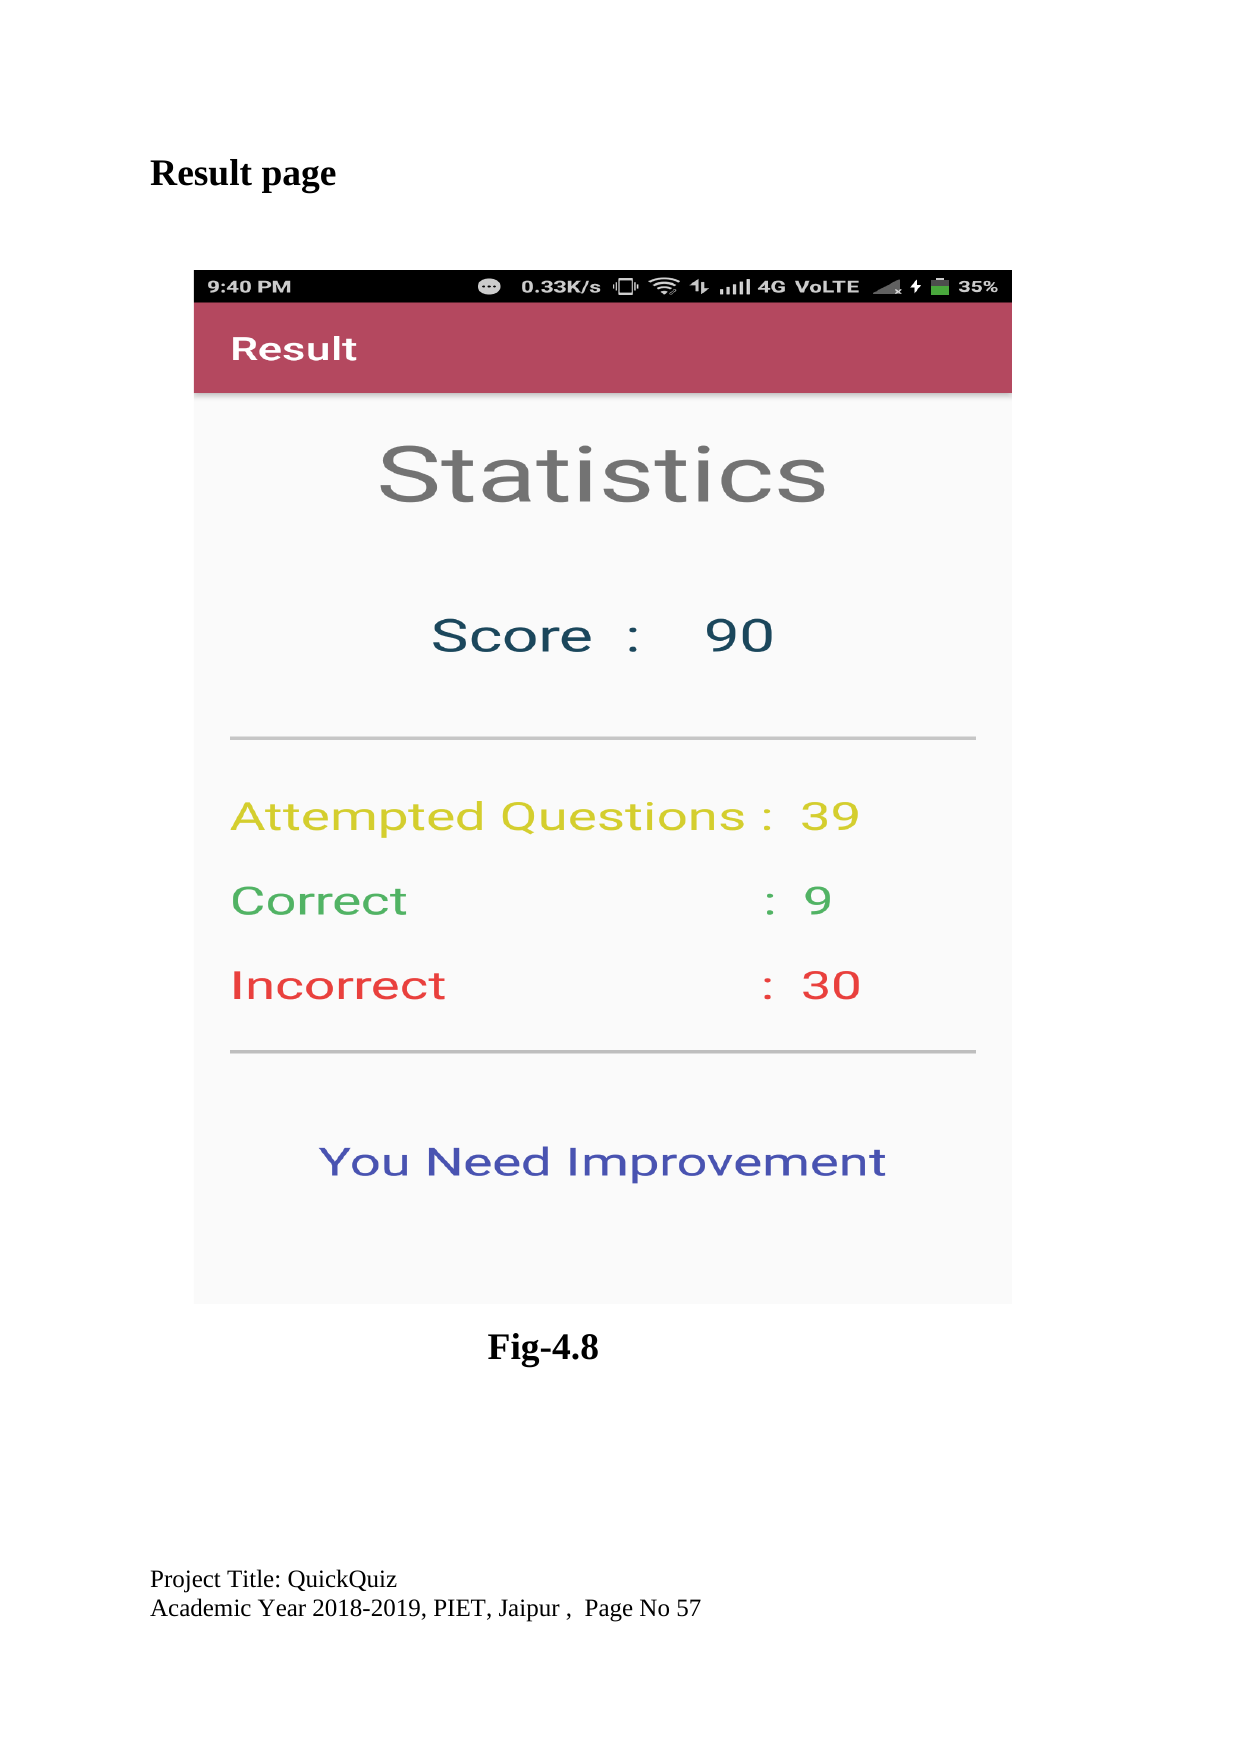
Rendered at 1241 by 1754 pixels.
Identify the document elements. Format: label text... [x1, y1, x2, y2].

subtitle Result page [150, 150, 1090, 193]
picture [193, 270, 1012, 1304]
